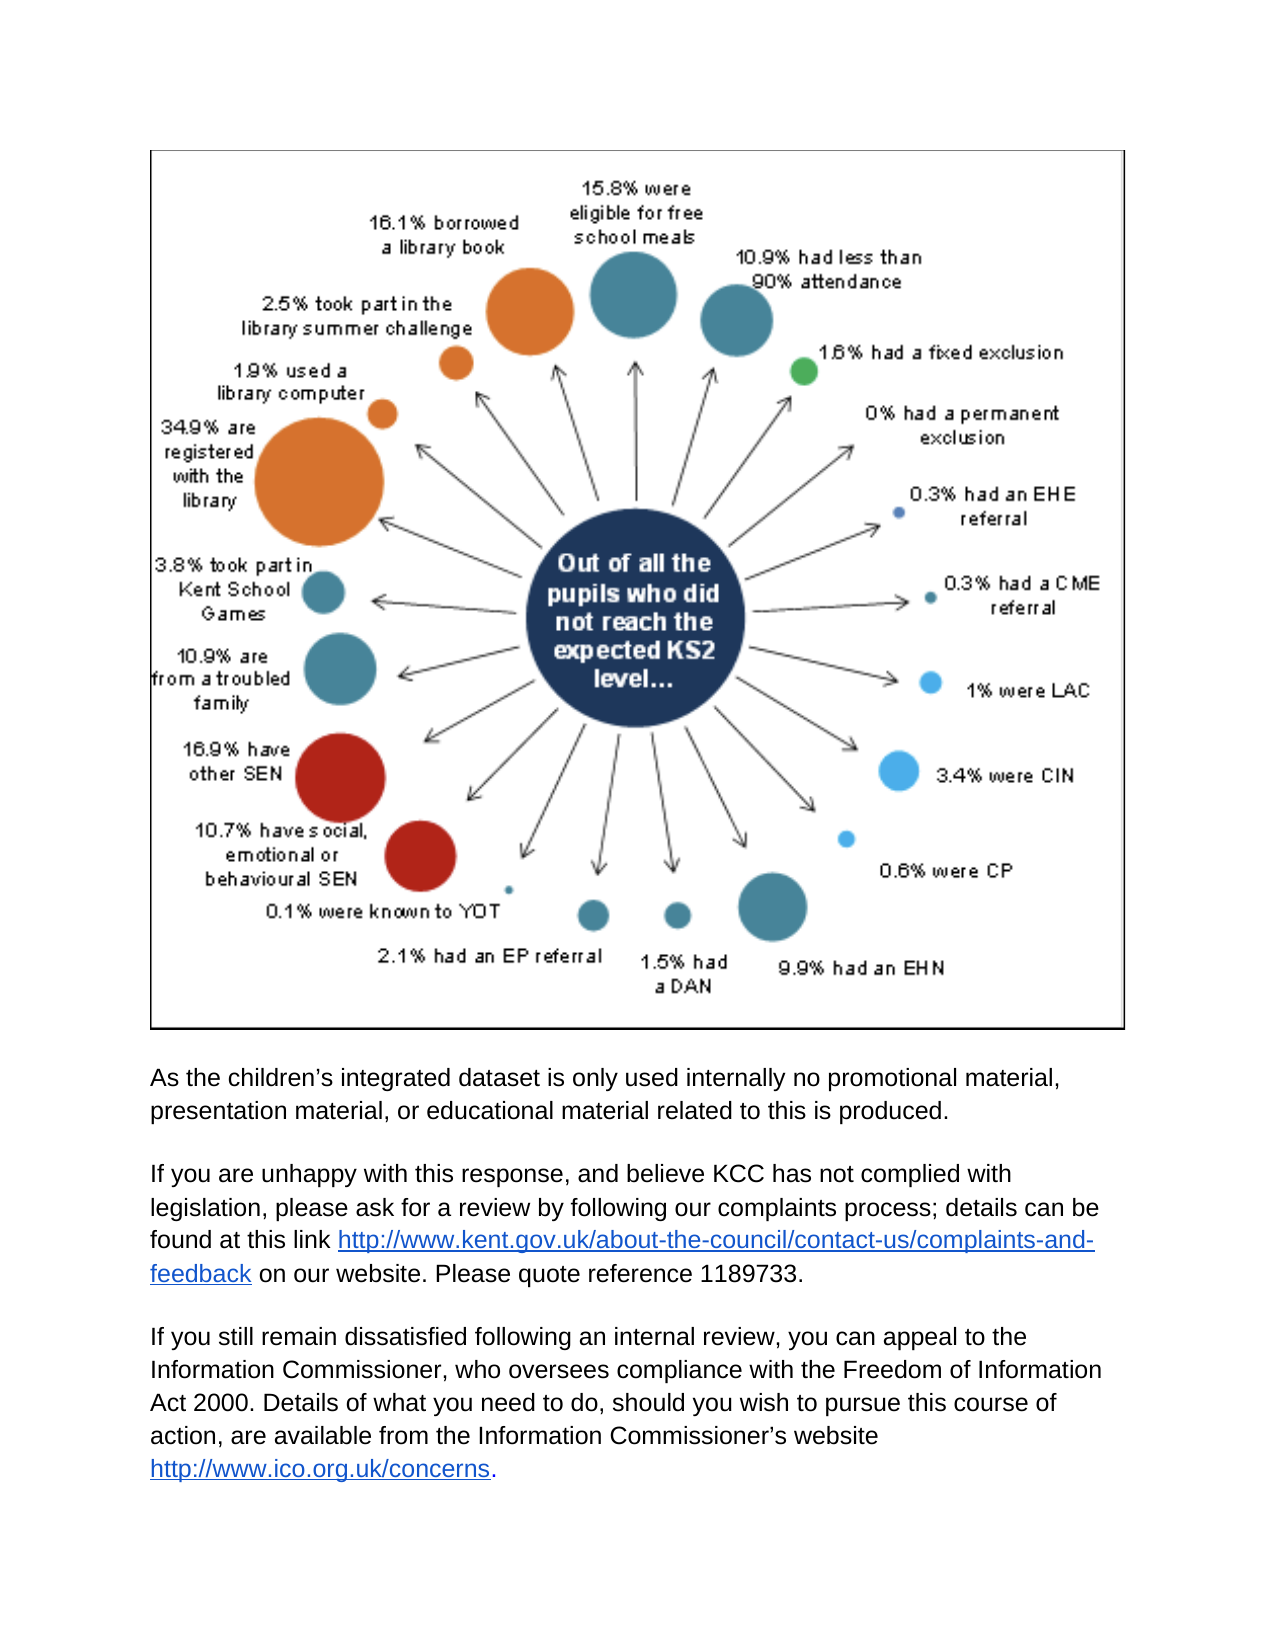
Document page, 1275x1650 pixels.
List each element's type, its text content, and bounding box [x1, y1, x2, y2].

text If you still remain dissatisfied following an internal review, you can appeal to the Information Commissioner, who oversees compliance with the Freedom of Information Act 2000. Details of what you need to do, should you wish to pursue this course of action, are available from the Information Commissioner’s website http://www.ico.org.uk/concerns. [150, 1322, 1125, 1483]
picture [150, 150, 1125, 1030]
text If you are unhappy with this response, and believe KCC has not complied with legislation, please ask for a review by following our complaints process; details can be found at this link http://www.kent.gov.uk/about-the-council/contact-us/complaints-and-feedback on our website. Please quote reference 1189733. [150, 1159, 1125, 1287]
text As the children’s integrated dataset is only used internally no promotional material, presentation material, or educational material related to this is produced. [150, 1063, 1125, 1125]
